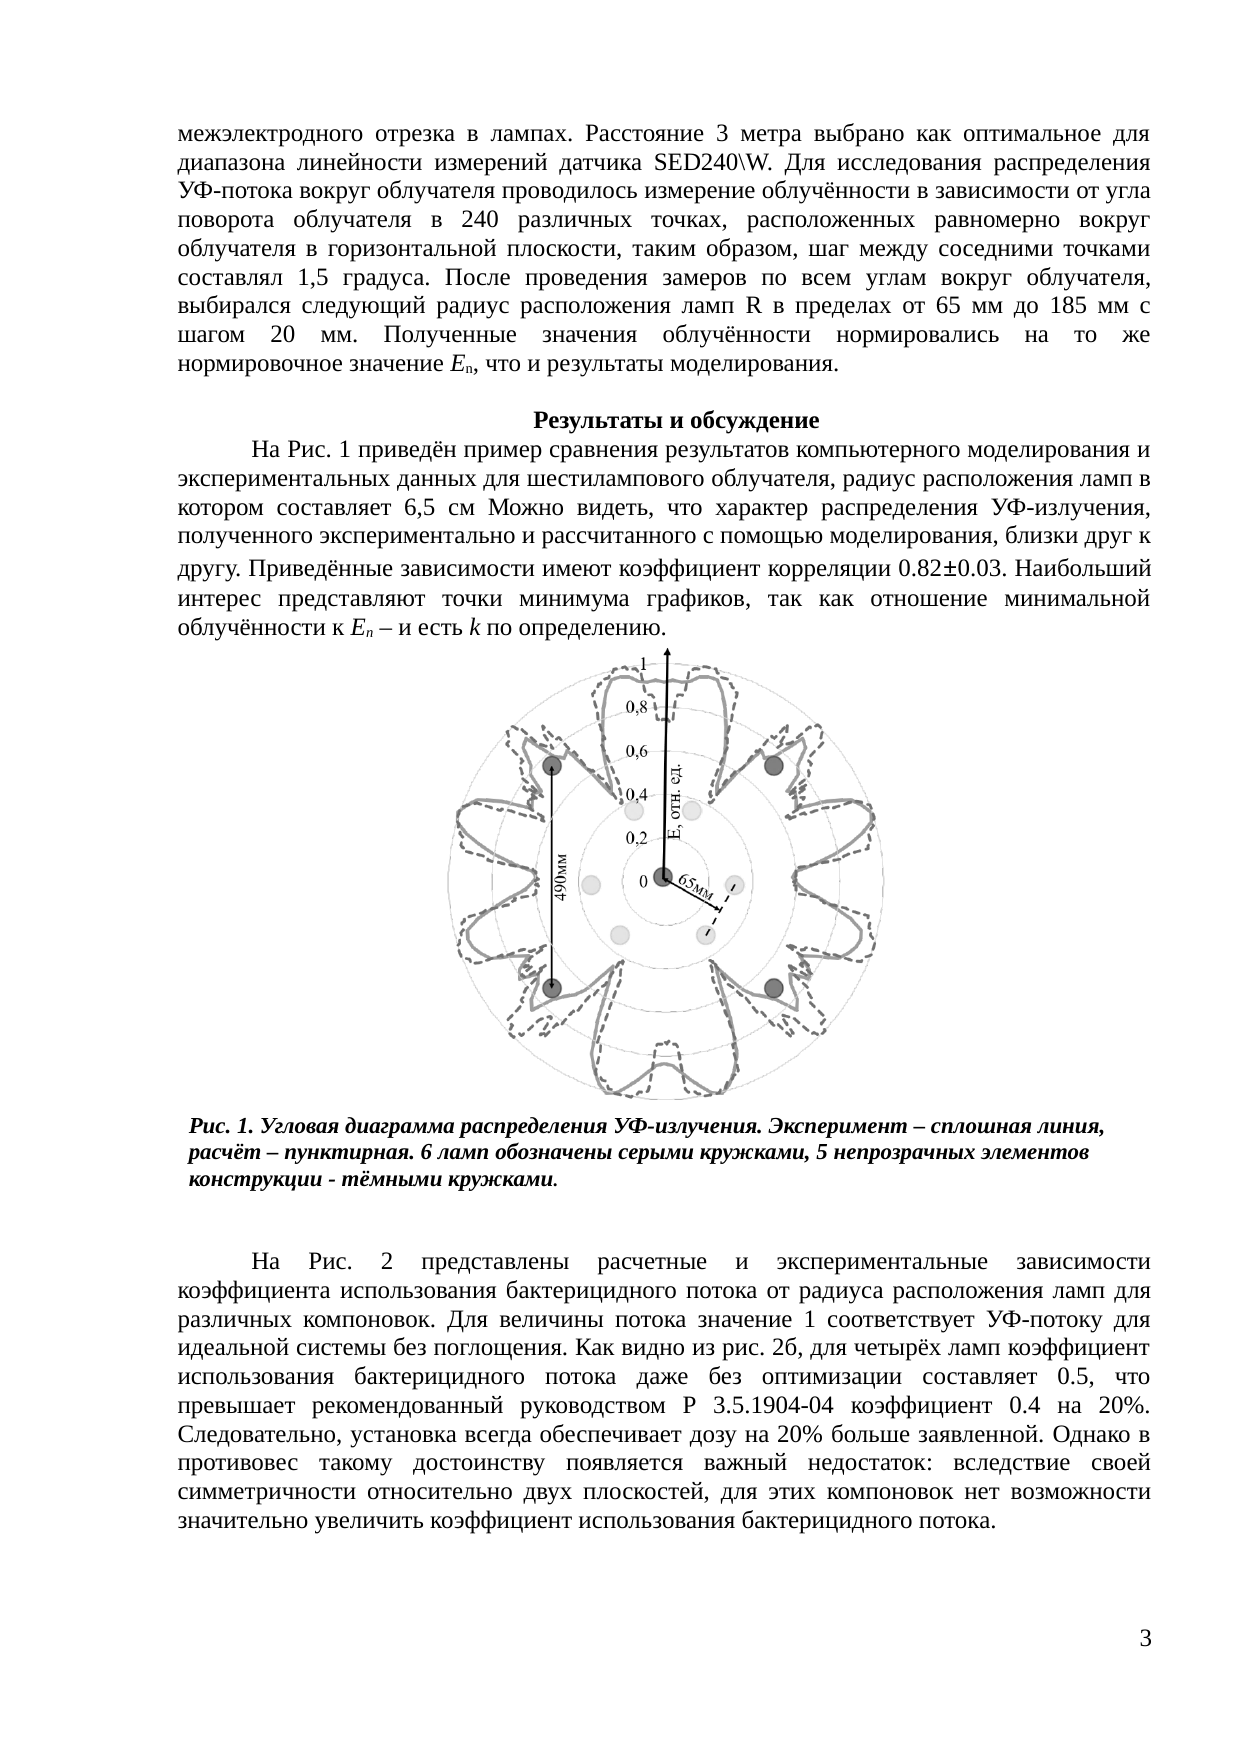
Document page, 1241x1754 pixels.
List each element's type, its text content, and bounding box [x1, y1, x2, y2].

text Результаты и обсуждение [177, 406, 1152, 434]
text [177, 118, 1152, 377]
picture [415, 640, 912, 1112]
text На рис. 2 представлены расчетные и экспериментальные зависимости коэффициента использования бактерицидного потока от радиуса расположения ламп для различных компоновок. Для величины потока значение 1 соответствует УФ-потоку для идеальной системы без поглощения. Как видно из рис. 2б, для четырёх ламп коэффициент использования бактерицидного потока даже без оптимизации составляет 0.5, что превышает рекомендованный руководством Р 3.5.1904-04 коэффициент 0.4 на 20%. Следовательно, установка всегда обеспечивает дозу на 20% больше заявленной. Однако в противовес такому достоинству появляется важный недостаток: вследствие своей симметричности относительно двух плоскостей, для этих компоновок нет возможности значительно увеличить коэффициент использования бактерицидного потока. [177, 1246, 1152, 1534]
table_header Рис. 1. Угловая диаграмма распределения УФ-излучения. Эксперимент – сплошная линия, расчёт – пунктирная. 6 ламп обозначены серыми кружками, 5 непрозрачных элементов конструкции - тёмными кружками. [177, 641, 1151, 1217]
text На рис. 1 приведён пример сравнения результатов компьютерного моделирования и экспериментальных данных для шестилампового облучателя, радиус расположения ламп в котором составляет 6,5 см Можно видеть, что характер распределения УФ-излучения, полученного экспериментально и рассчитанного с помощью моделирования, близки друг к другу. Приведённые зависимости имеют коэффициент корреляции 0.82±0.03. Наибольший интерес представляют точки минимума графиков, так как отношение минимальной облучённости к En – и есть k по определению. [177, 434, 1152, 641]
